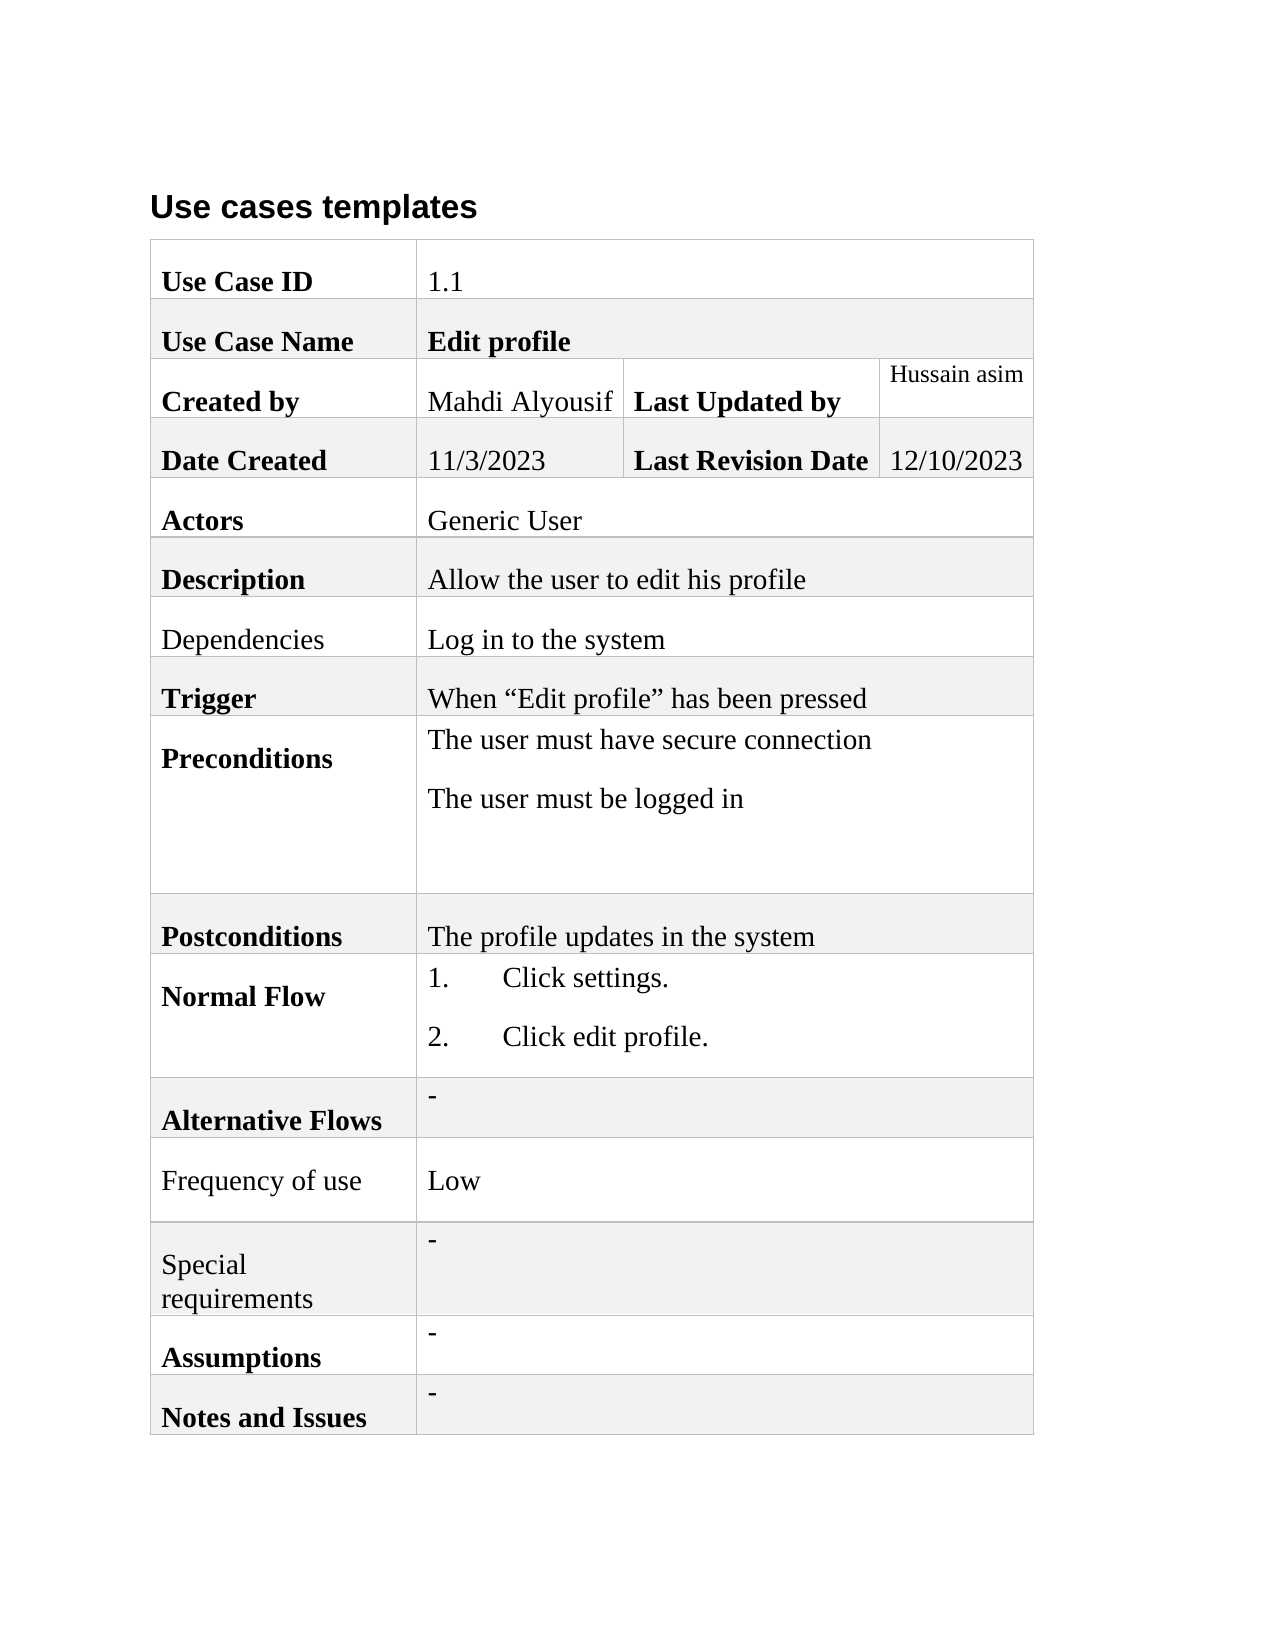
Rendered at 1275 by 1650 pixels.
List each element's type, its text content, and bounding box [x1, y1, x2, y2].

table_cell Generic User [417, 478, 1033, 536]
table_cell The user must have secure connection The user must be logged in [417, 716, 1033, 893]
table_cell Description [151, 538, 416, 596]
table_cell Created by [151, 359, 416, 417]
table_cell Actors [151, 478, 416, 536]
table_cell Use Case Name [151, 299, 416, 358]
table_cell Assumptions [151, 1316, 416, 1374]
table_cell - [417, 1078, 1033, 1137]
table_cell Log in to the system [417, 597, 1033, 656]
table_cell Low [417, 1138, 1033, 1221]
table_cell 12/10/2023 [880, 418, 1033, 477]
table_cell Date Created [151, 418, 416, 477]
table_cell Edit profile [417, 299, 1033, 358]
table_cell 11/3/2023 [417, 418, 623, 477]
table_cell - [417, 1375, 1033, 1434]
table_cell Special requirements [151, 1223, 416, 1314]
table_header Use Case ID [151, 240, 416, 298]
table_cell Dependencies [151, 597, 416, 656]
table_cell Allow the user to edit his profile [417, 538, 1033, 596]
table_cell Mahdi Alyousif [417, 359, 623, 417]
table_cell 1. Click settings. 2. Click edit profile. [417, 954, 1033, 1077]
table_header 1.1 [417, 240, 1033, 298]
table_cell Trigger [151, 657, 416, 715]
table_cell - [417, 1223, 1033, 1314]
table_cell The profile updates in the system [417, 894, 1033, 953]
table_cell Preconditions [151, 716, 416, 893]
table_cell Alternative Flows [151, 1078, 416, 1137]
table_cell Frequency of use [151, 1138, 416, 1221]
table_cell Normal Flow [151, 954, 416, 1077]
table_cell Postconditions [151, 894, 416, 953]
table_cell When “Edit profile” has been pressed [417, 657, 1033, 715]
text Use cases templates [150, 187, 1125, 226]
table_cell Notes and Issues [151, 1375, 416, 1434]
table_cell Last Updated by [624, 359, 879, 417]
table_cell - [417, 1316, 1033, 1374]
table_cell Last Revision Date [624, 418, 879, 477]
table_cell Hussain asim [880, 359, 1033, 417]
